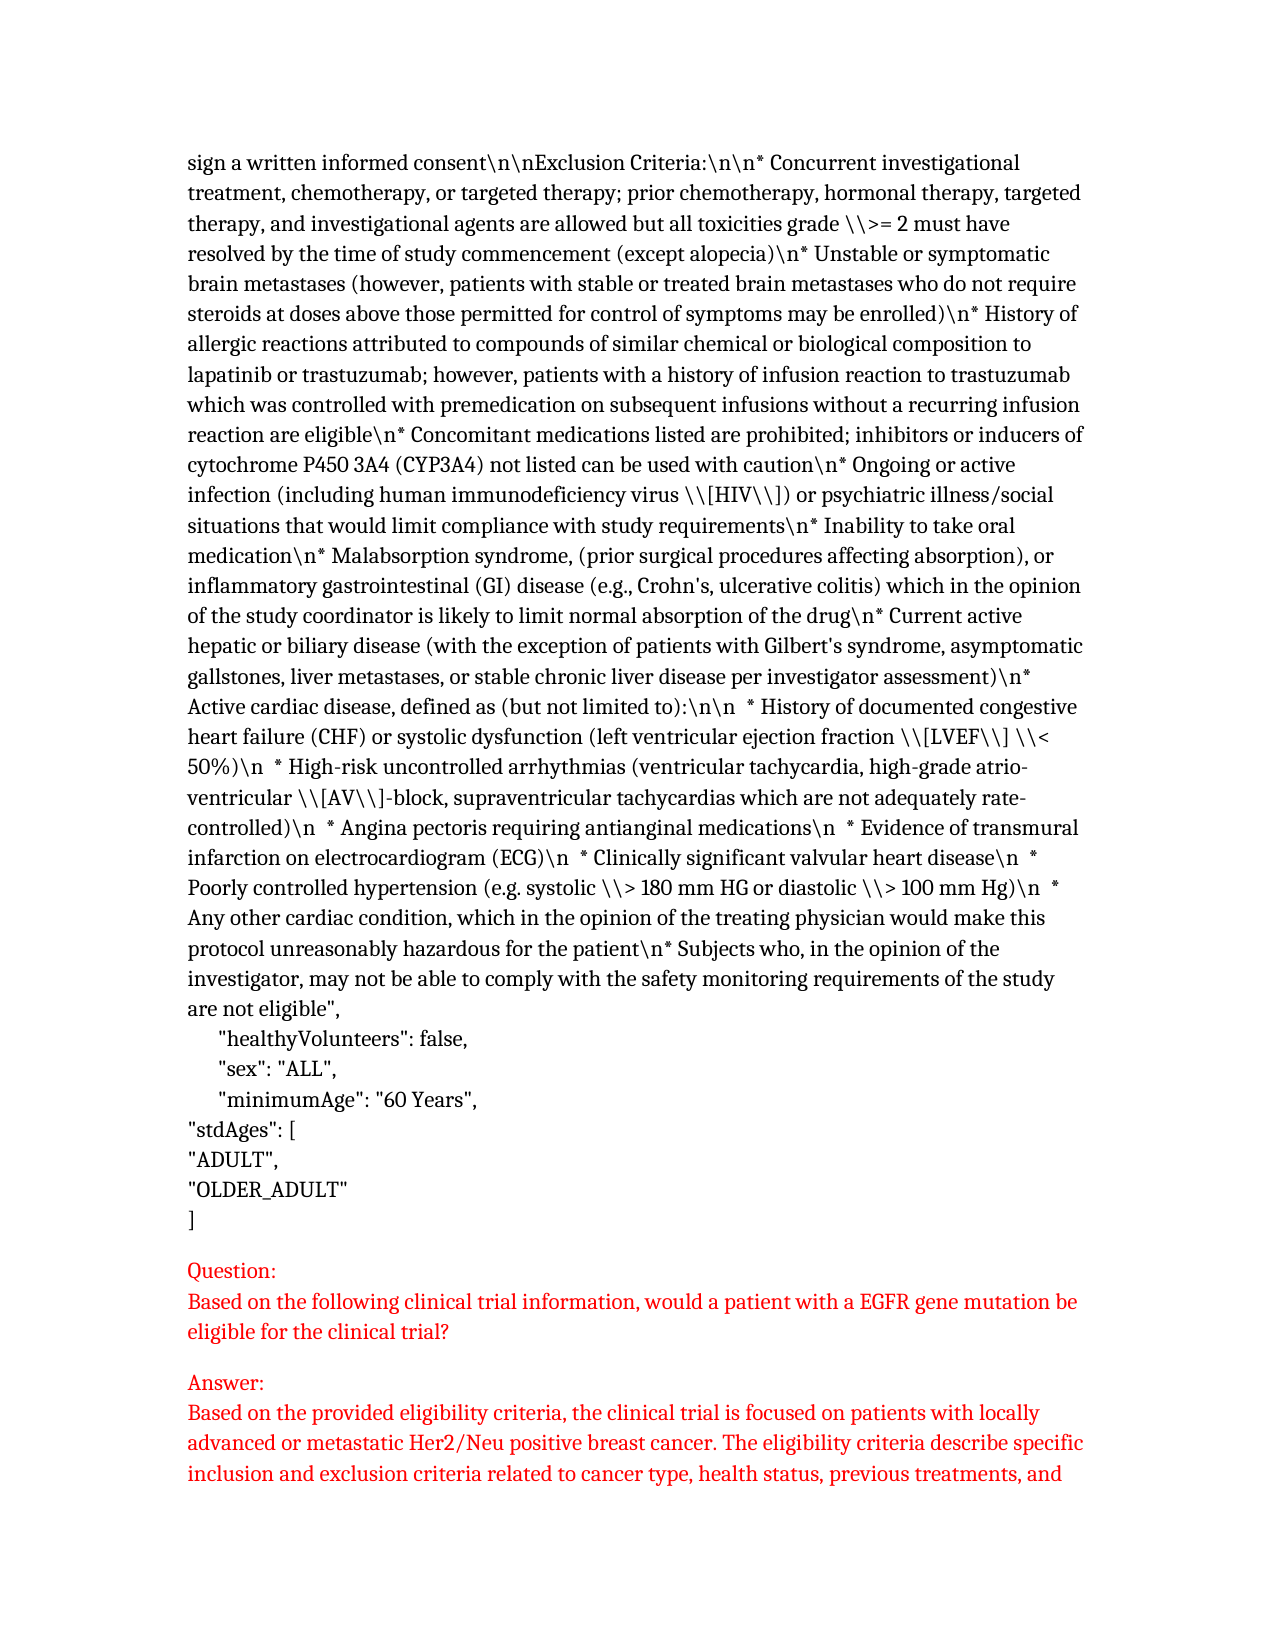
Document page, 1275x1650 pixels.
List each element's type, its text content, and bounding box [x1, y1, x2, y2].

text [187, 150, 1087, 1234]
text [187, 1370, 1087, 1487]
text Question: Based on the following clinical trial information, would a patient with a EGFR gene mutation be eligible for the clinical trial? [187, 1258, 1087, 1345]
